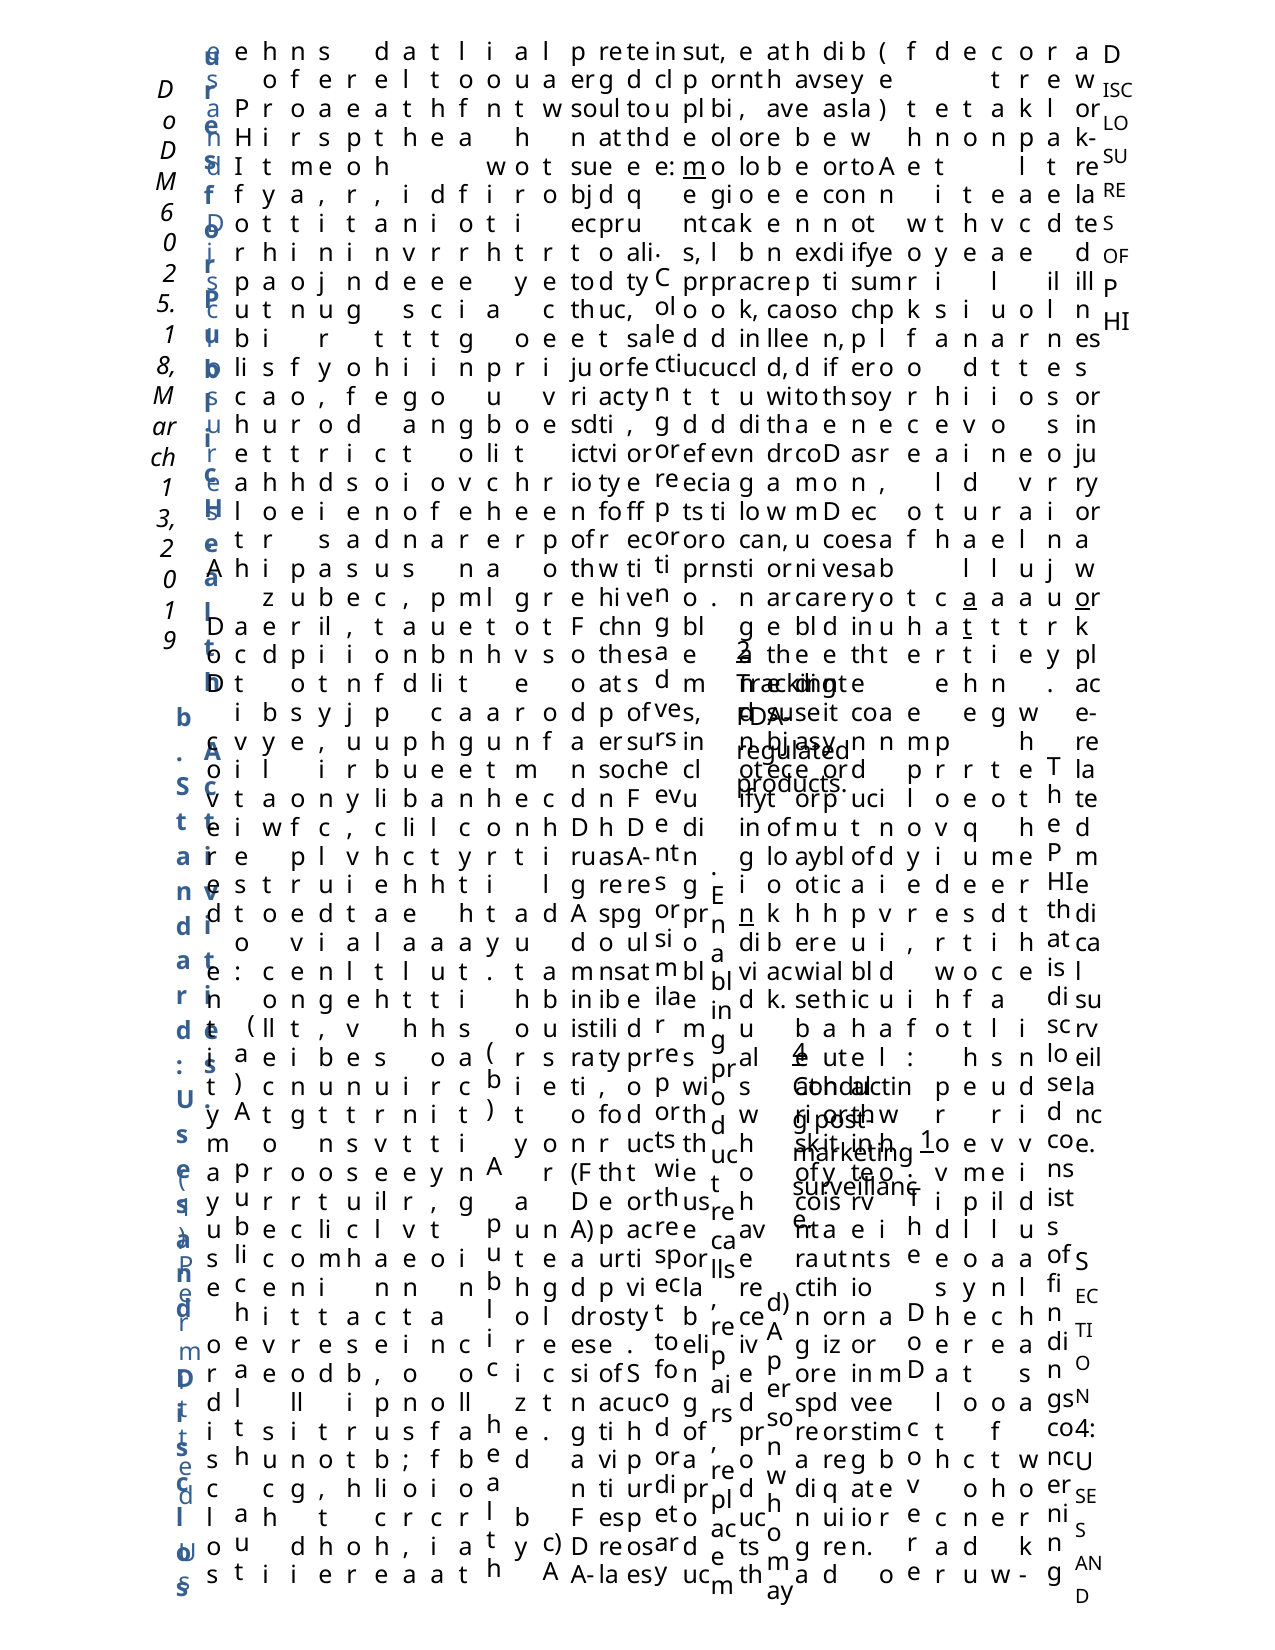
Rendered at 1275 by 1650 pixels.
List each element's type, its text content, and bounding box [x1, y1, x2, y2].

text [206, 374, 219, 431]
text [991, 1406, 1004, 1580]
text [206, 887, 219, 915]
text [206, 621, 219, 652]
text (c) A person subject to the jurisdiction of the Food and Drug Administration (FDA) addressing an FDA-regulated product or activity for which that person has responsibility, for the purpose of activities related to the quality, safety, or effectiveness of such FDA-regulated product or activity. Such purposes include: [542, 37, 682, 1589]
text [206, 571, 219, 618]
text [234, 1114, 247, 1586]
text (d) A person who may have been exposed to a communicable disease or may otherwise be at risk of contracting or spreading a disease or condition, if the DoD covered entity or public health authority is authorized or required by law to notify such person as necessary in the conduct of a public health intervention or investigation. [766, 37, 878, 1605]
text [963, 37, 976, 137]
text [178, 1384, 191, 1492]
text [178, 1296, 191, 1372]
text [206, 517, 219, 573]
text 3. Enabling product recalls, repairs, replacement, or lookback, including locating and notifying individuals who have received products that have been recalled, withdrawn, or are the subject of lookback. [710, 37, 794, 1600]
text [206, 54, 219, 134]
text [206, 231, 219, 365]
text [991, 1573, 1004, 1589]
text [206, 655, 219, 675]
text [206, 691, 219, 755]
text SECTION 4:USES AND DISCLOSURES OF PHI 35 [1075, 1244, 1103, 1610]
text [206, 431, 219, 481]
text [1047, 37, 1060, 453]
text SECTION 4:USES AND DISCLOSURES OF PHI 35 [1103, 37, 1133, 370]
text (1) Permitted Uses and Disclosures. A DoD covered entity may use or disclose PHI for public health activities to: [206, 996, 219, 1589]
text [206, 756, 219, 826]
text DoDM 6025.18, March 13, 2019 [150, 74, 176, 656]
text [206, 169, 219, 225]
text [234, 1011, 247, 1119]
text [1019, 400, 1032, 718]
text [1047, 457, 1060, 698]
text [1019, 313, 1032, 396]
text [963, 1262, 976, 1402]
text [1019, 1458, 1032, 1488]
text 2. The PHI that is disclosed consists of findings concerning a work-related illness or injury or a workplace-related medical surveillance. [1047, 37, 1103, 1586]
text (1) Permitted Uses and Disclosures. A DoD covered entity may use or disclose PHI for public health activities to: [234, 37, 247, 986]
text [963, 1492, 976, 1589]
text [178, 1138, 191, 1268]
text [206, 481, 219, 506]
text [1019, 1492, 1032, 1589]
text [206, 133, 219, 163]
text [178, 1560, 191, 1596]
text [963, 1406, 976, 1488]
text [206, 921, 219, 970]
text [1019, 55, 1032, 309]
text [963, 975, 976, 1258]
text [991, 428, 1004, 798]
text 1. The DoD covered entity is a health care provider who provides health care to the individual at the request of the employer to conduct an evaluation relating to medical surveillance of the workplace or to evaluate whether the individual has a work-related illness or injury. [934, 37, 948, 1589]
text 1. Collecting or reporting adverse events or similar reports with respect to food or dietary supplements, product defects or problems, including problems with the use or labeling of a product, or biological product deviations. [654, 37, 738, 1589]
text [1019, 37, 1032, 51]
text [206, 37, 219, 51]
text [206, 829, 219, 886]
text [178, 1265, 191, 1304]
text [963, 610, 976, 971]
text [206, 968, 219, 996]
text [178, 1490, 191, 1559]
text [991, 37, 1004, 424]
